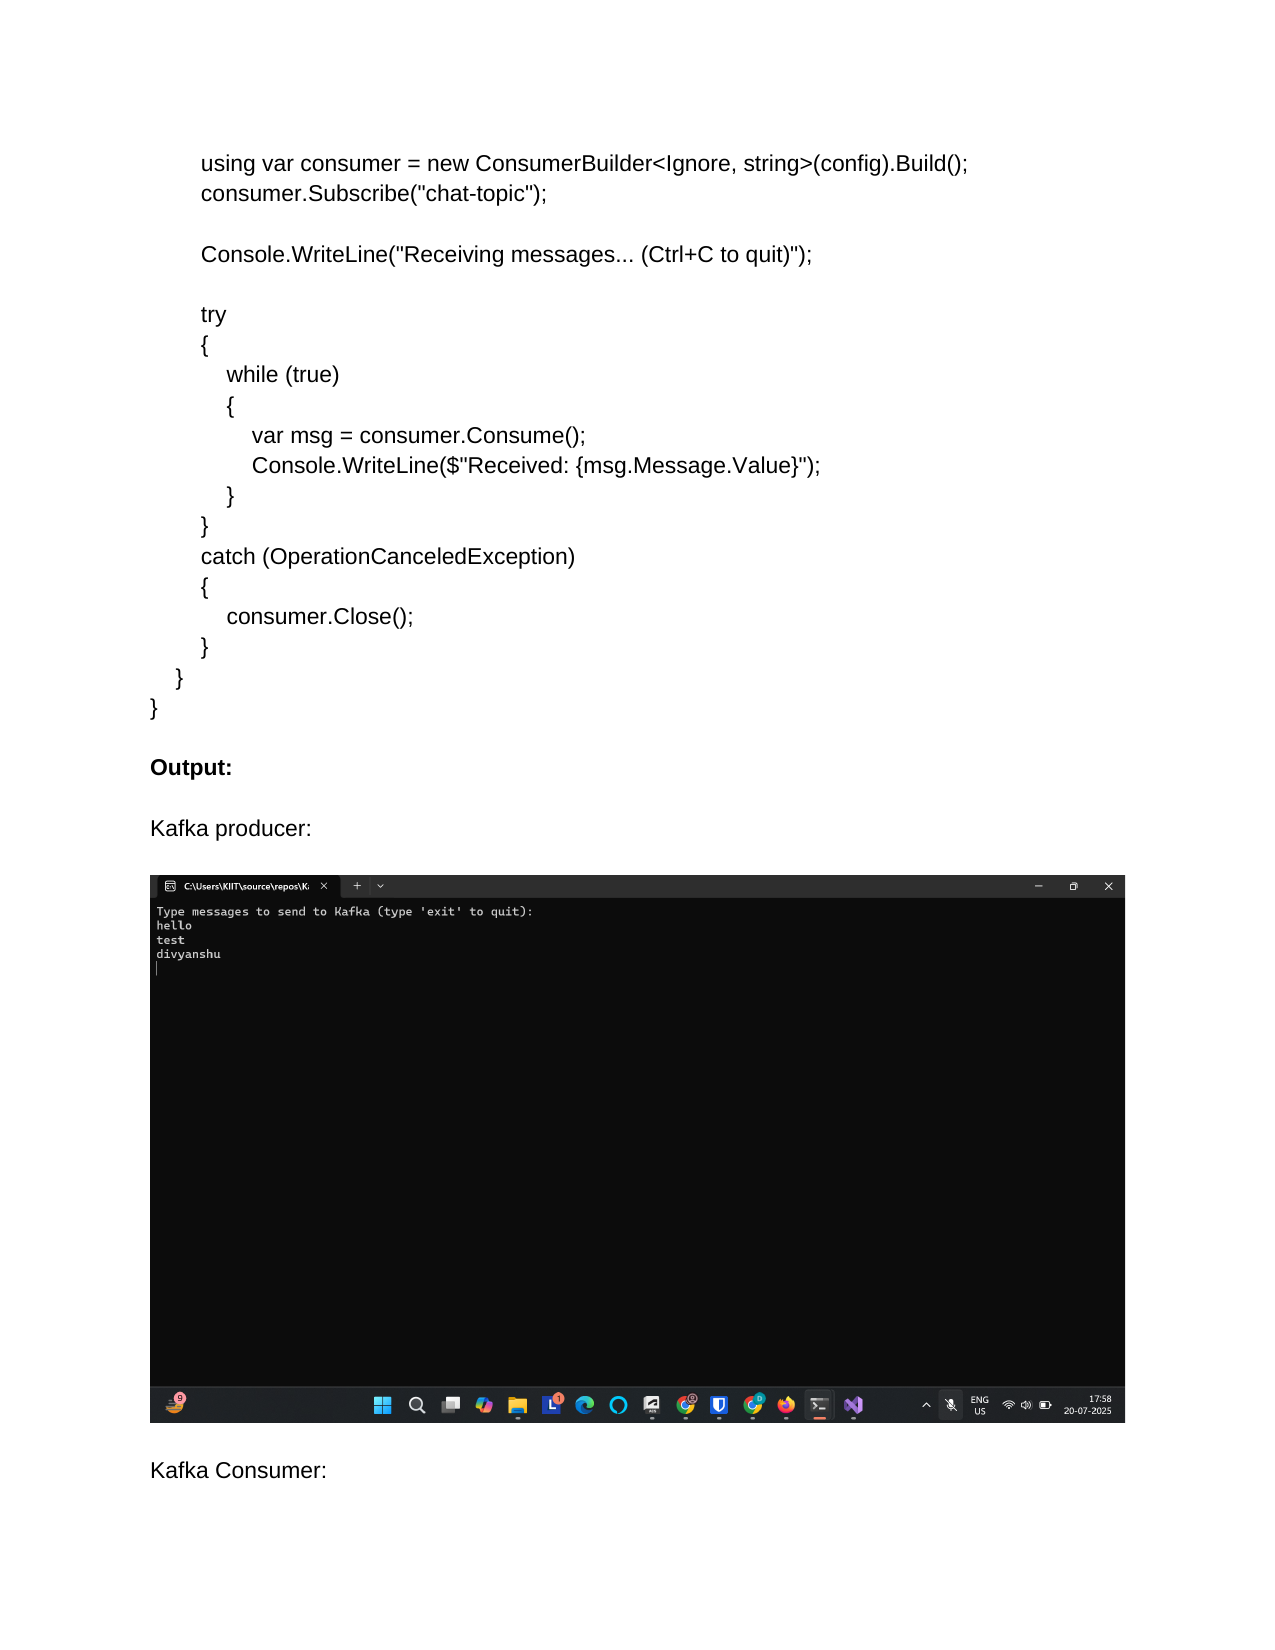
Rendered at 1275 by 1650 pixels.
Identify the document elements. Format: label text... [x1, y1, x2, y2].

text } [150, 512, 1125, 539]
text { [150, 573, 1125, 599]
text Kafka Consumer: [150, 1457, 1125, 1483]
picture [150, 875, 1125, 1423]
text using var consumer = new ConsumerBuilder<Ignore, string>(config).Build(); [150, 150, 1125, 176]
text } [150, 663, 1125, 690]
text Output: [150, 754, 1125, 781]
text } [150, 694, 1125, 720]
text try [150, 301, 1125, 327]
text Console.WriteLine("Receiving messages... (Ctrl+C to quit)"); [150, 241, 1125, 267]
text Console.WriteLine($"Received: {msg.Message.Value}"); [150, 452, 1125, 478]
text } [150, 482, 1125, 509]
text var msg = consumer.Consume(); [150, 422, 1125, 448]
text consumer.Close(); [150, 603, 1125, 629]
text { [150, 392, 1125, 418]
text while (true) [150, 361, 1125, 388]
text Kafka producer: [150, 814, 1125, 841]
text consumer.Subscribe("chat-topic"); [150, 180, 1125, 207]
text catch (OperationCanceledException) [150, 543, 1125, 569]
text } [150, 633, 1125, 660]
text { [150, 331, 1125, 358]
